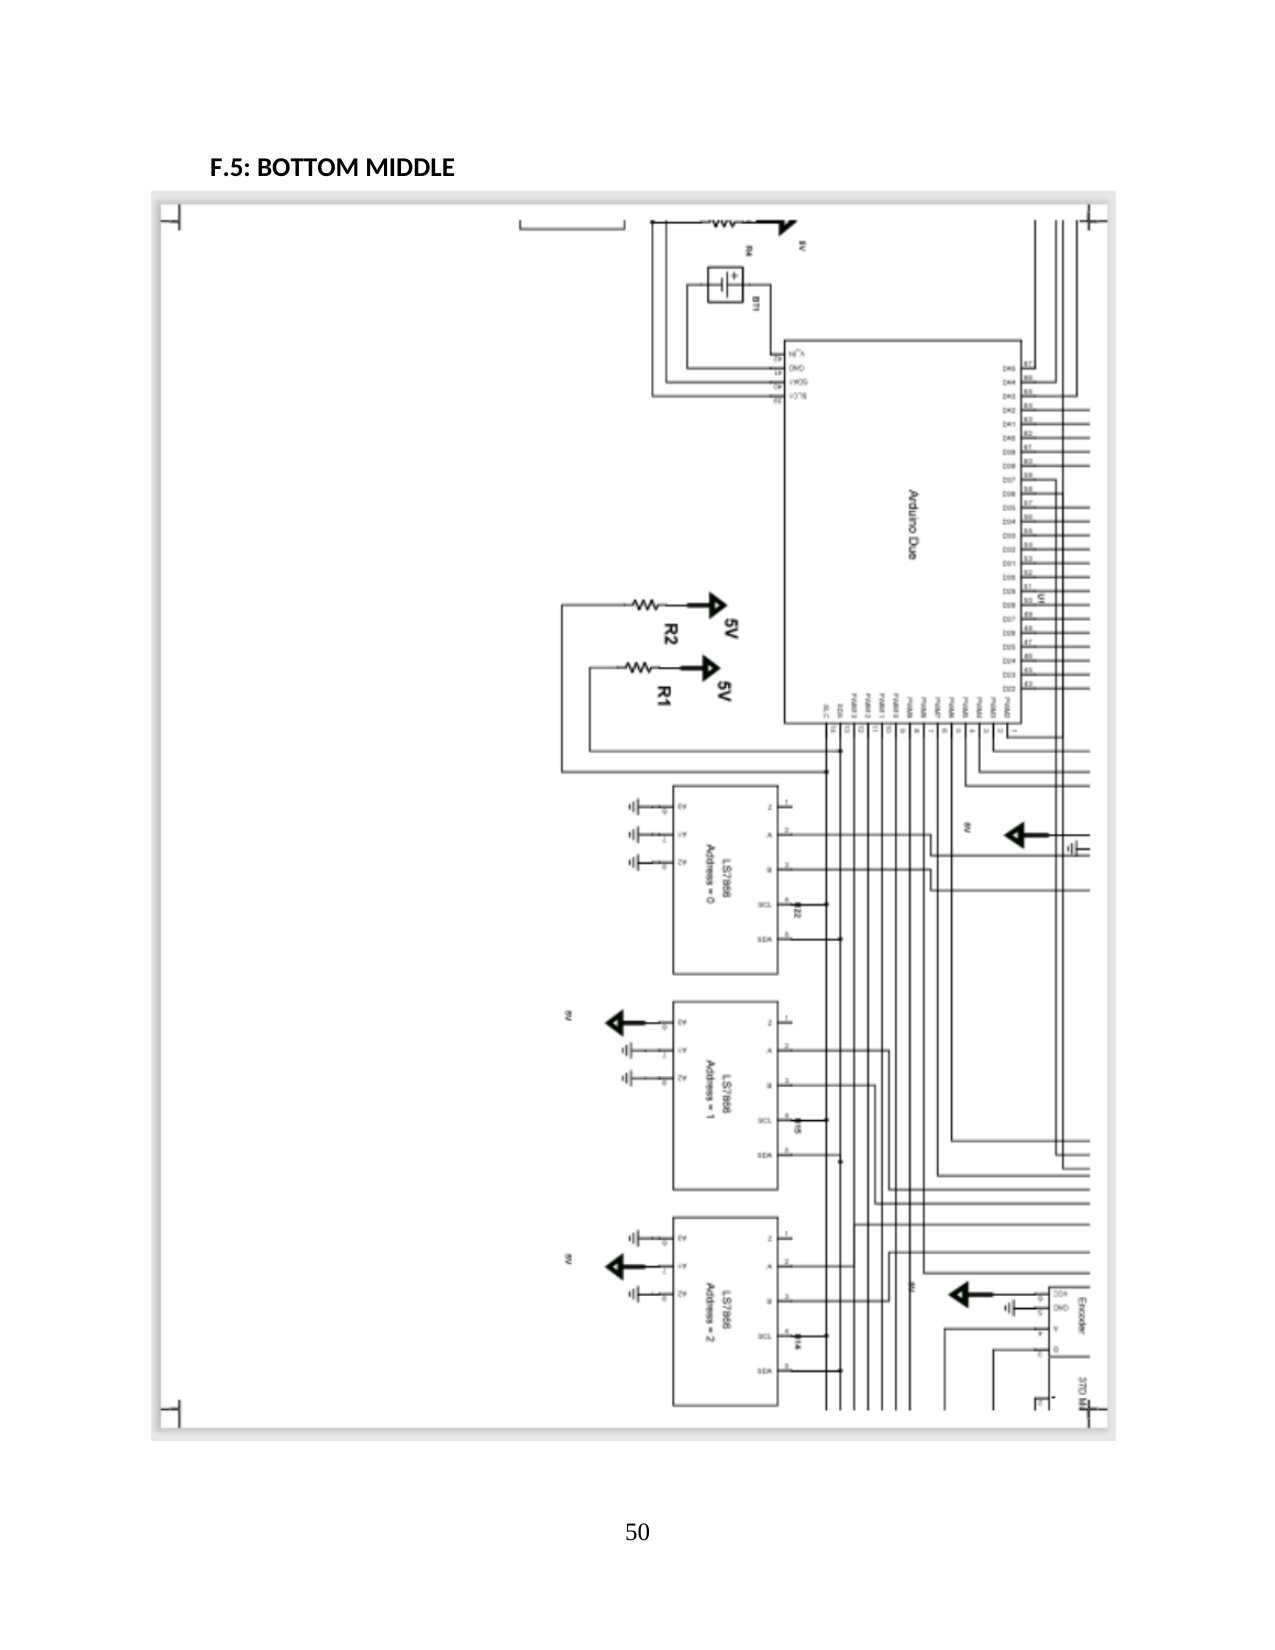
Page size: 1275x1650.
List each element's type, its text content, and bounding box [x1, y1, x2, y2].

picture [152, 192, 1115, 1441]
subtitle F.5: BOTTOM MIDDLE [210, 150, 1125, 183]
